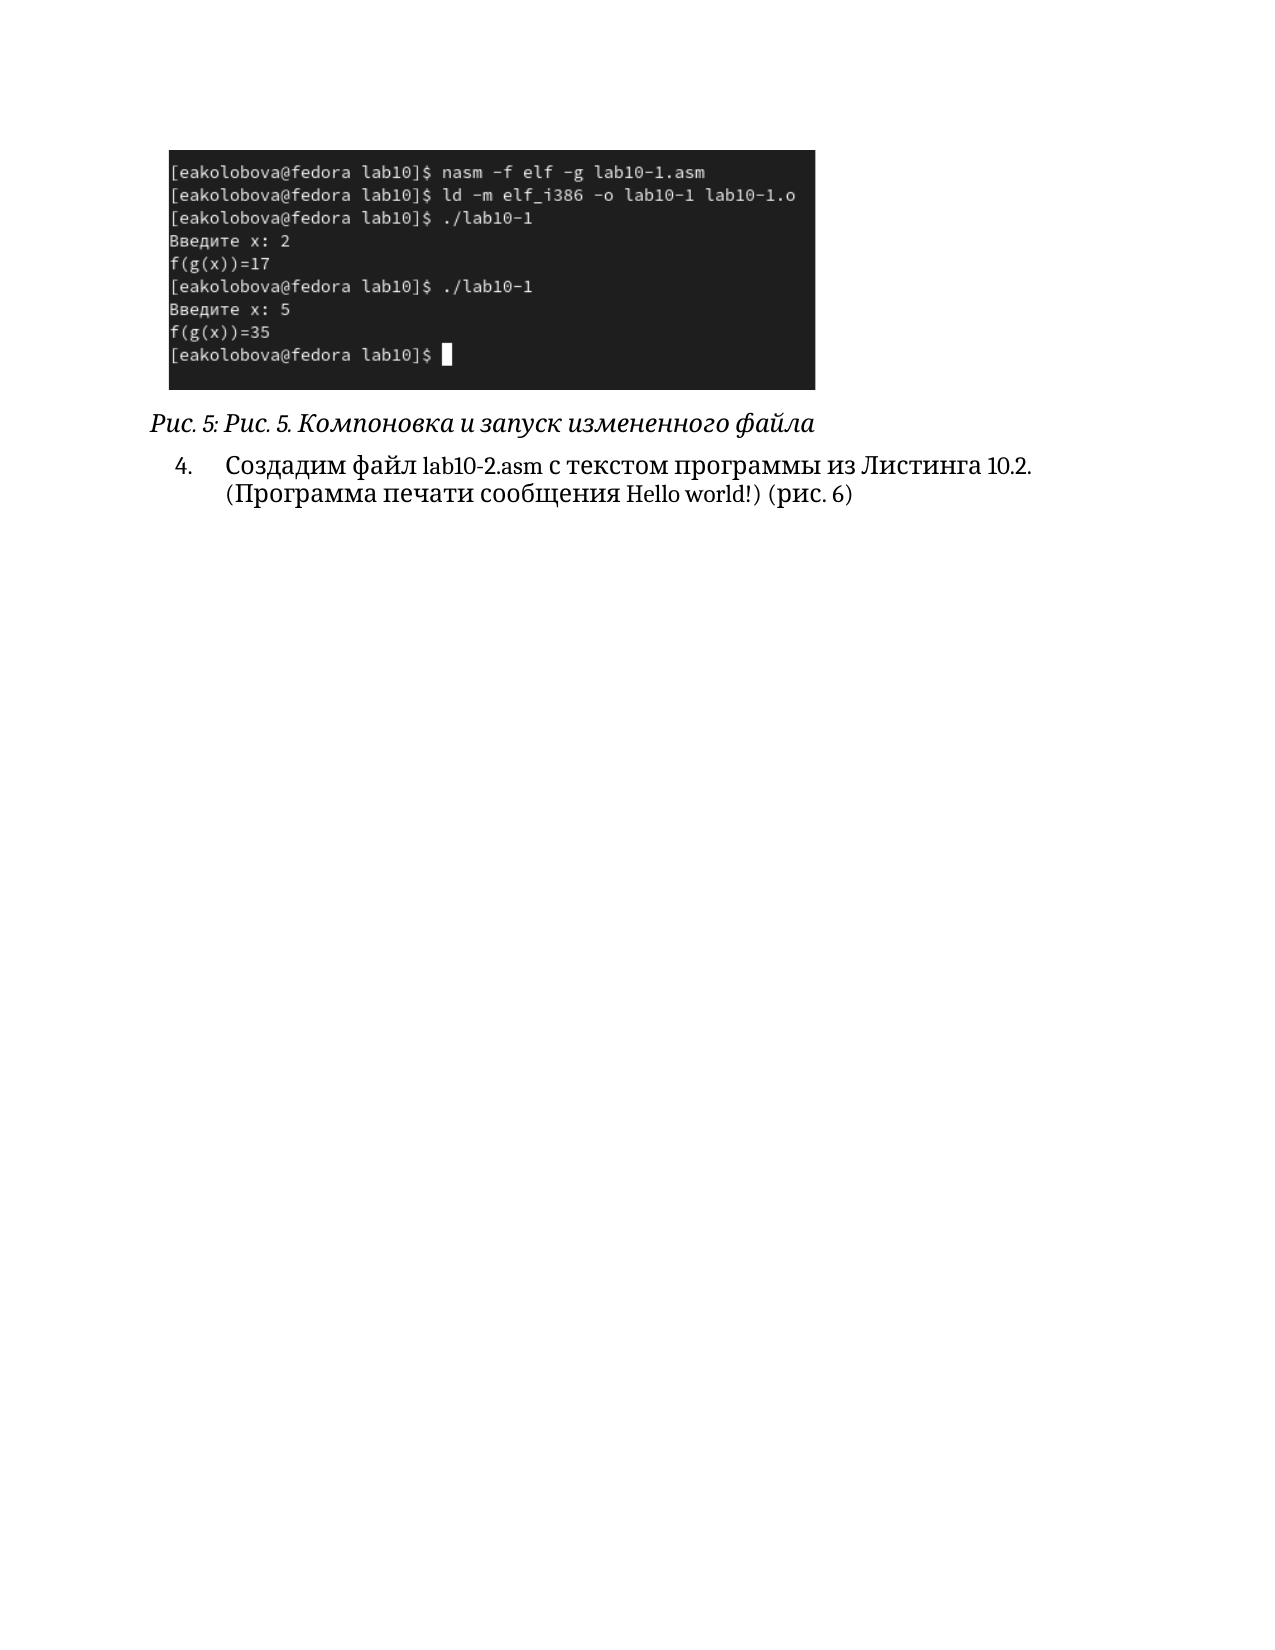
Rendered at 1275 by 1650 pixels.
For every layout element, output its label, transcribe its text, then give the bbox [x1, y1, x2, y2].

text Рис. 5: Рис. 5. Компоновка и запуск измененного файла [150, 410, 1125, 439]
picture [168, 150, 816, 390]
list Создадим файл lab10-2.asm с текстом программы из Листинга 10.2. (Программа печати сообщения Hello world!) (рис. 6) [175, 452, 1125, 509]
